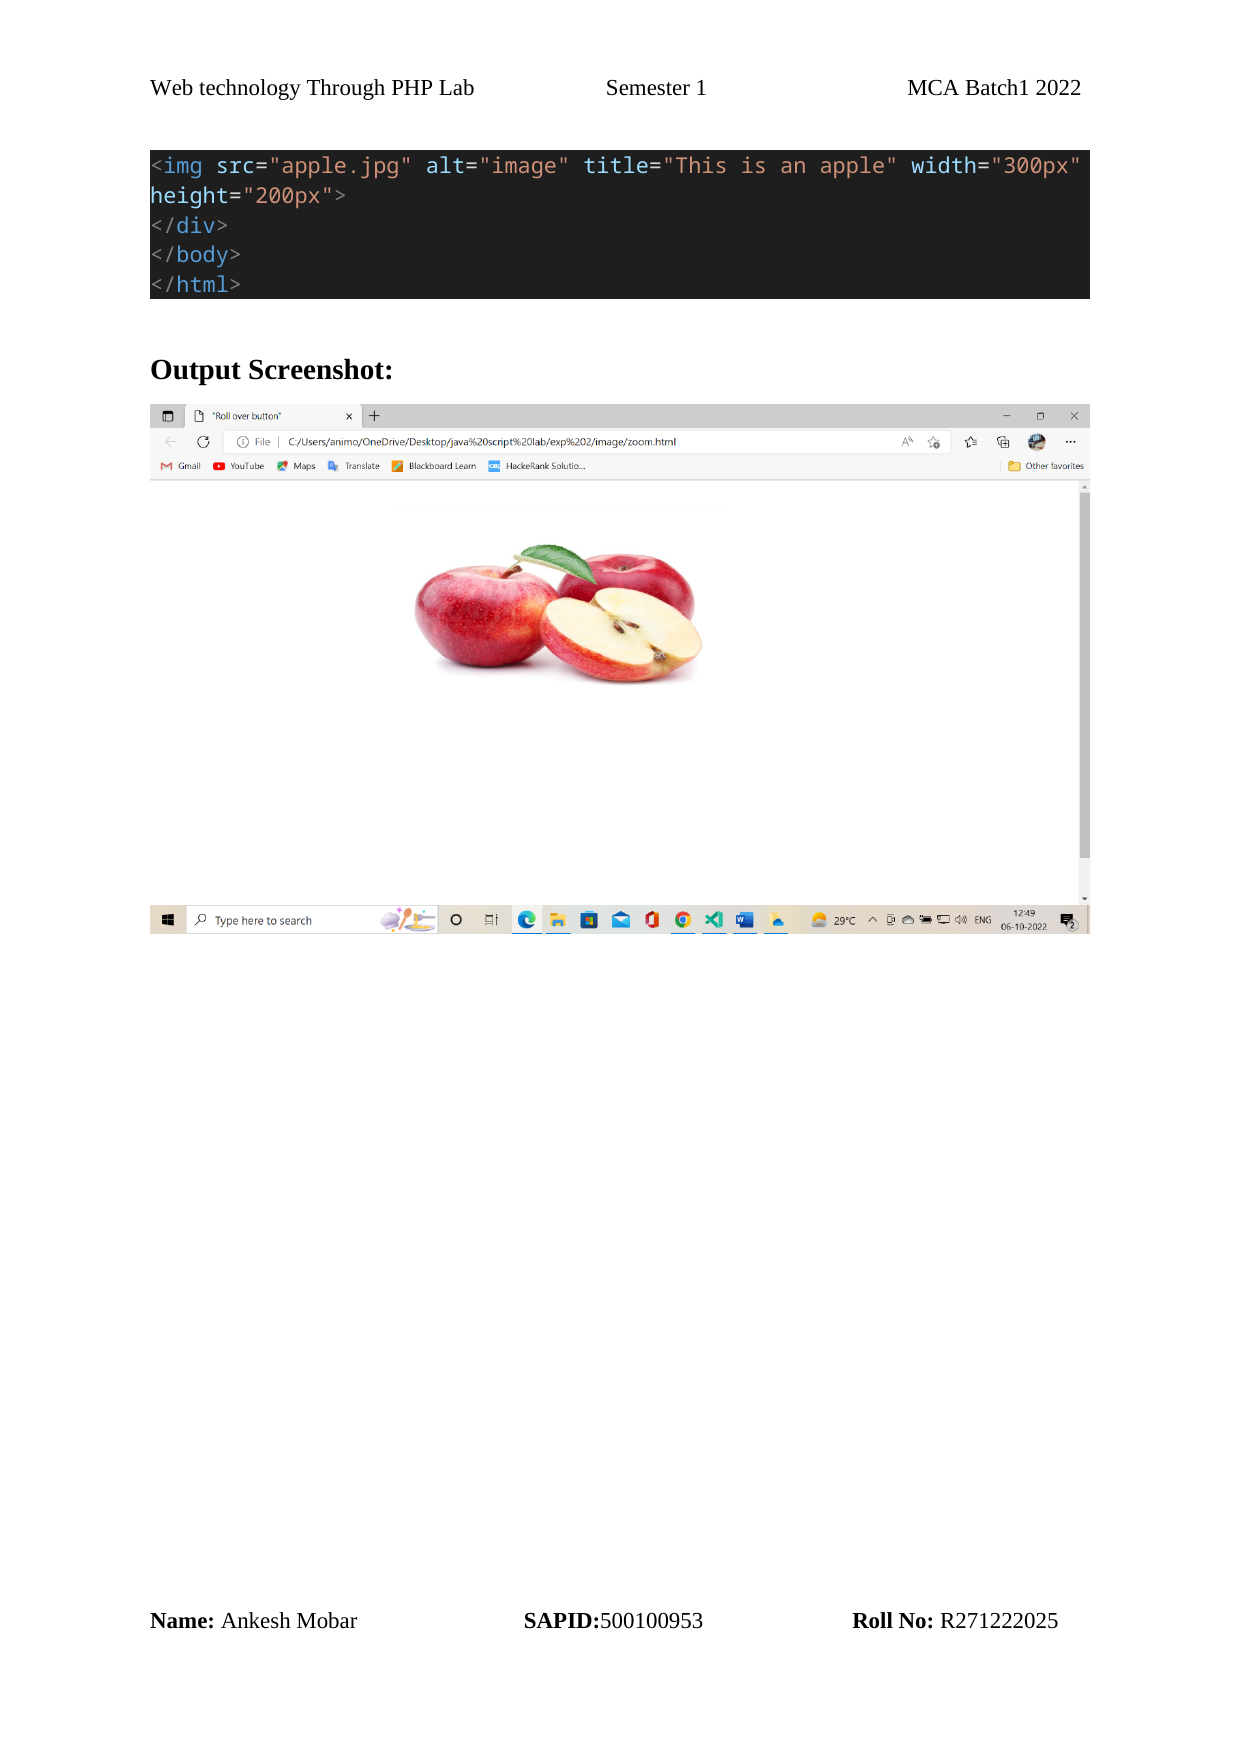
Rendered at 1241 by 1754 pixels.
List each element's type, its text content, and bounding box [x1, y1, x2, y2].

text </html> [150, 269, 1090, 299]
text </div> [150, 209, 1090, 239]
text </body> [150, 239, 1090, 269]
text Output Screenshot: [150, 352, 1090, 385]
text <img src="apple.jpg" alt="image" title="This is an apple" width="300px" height="200px"> [150, 150, 1090, 209]
picture [150, 404, 1091, 934]
